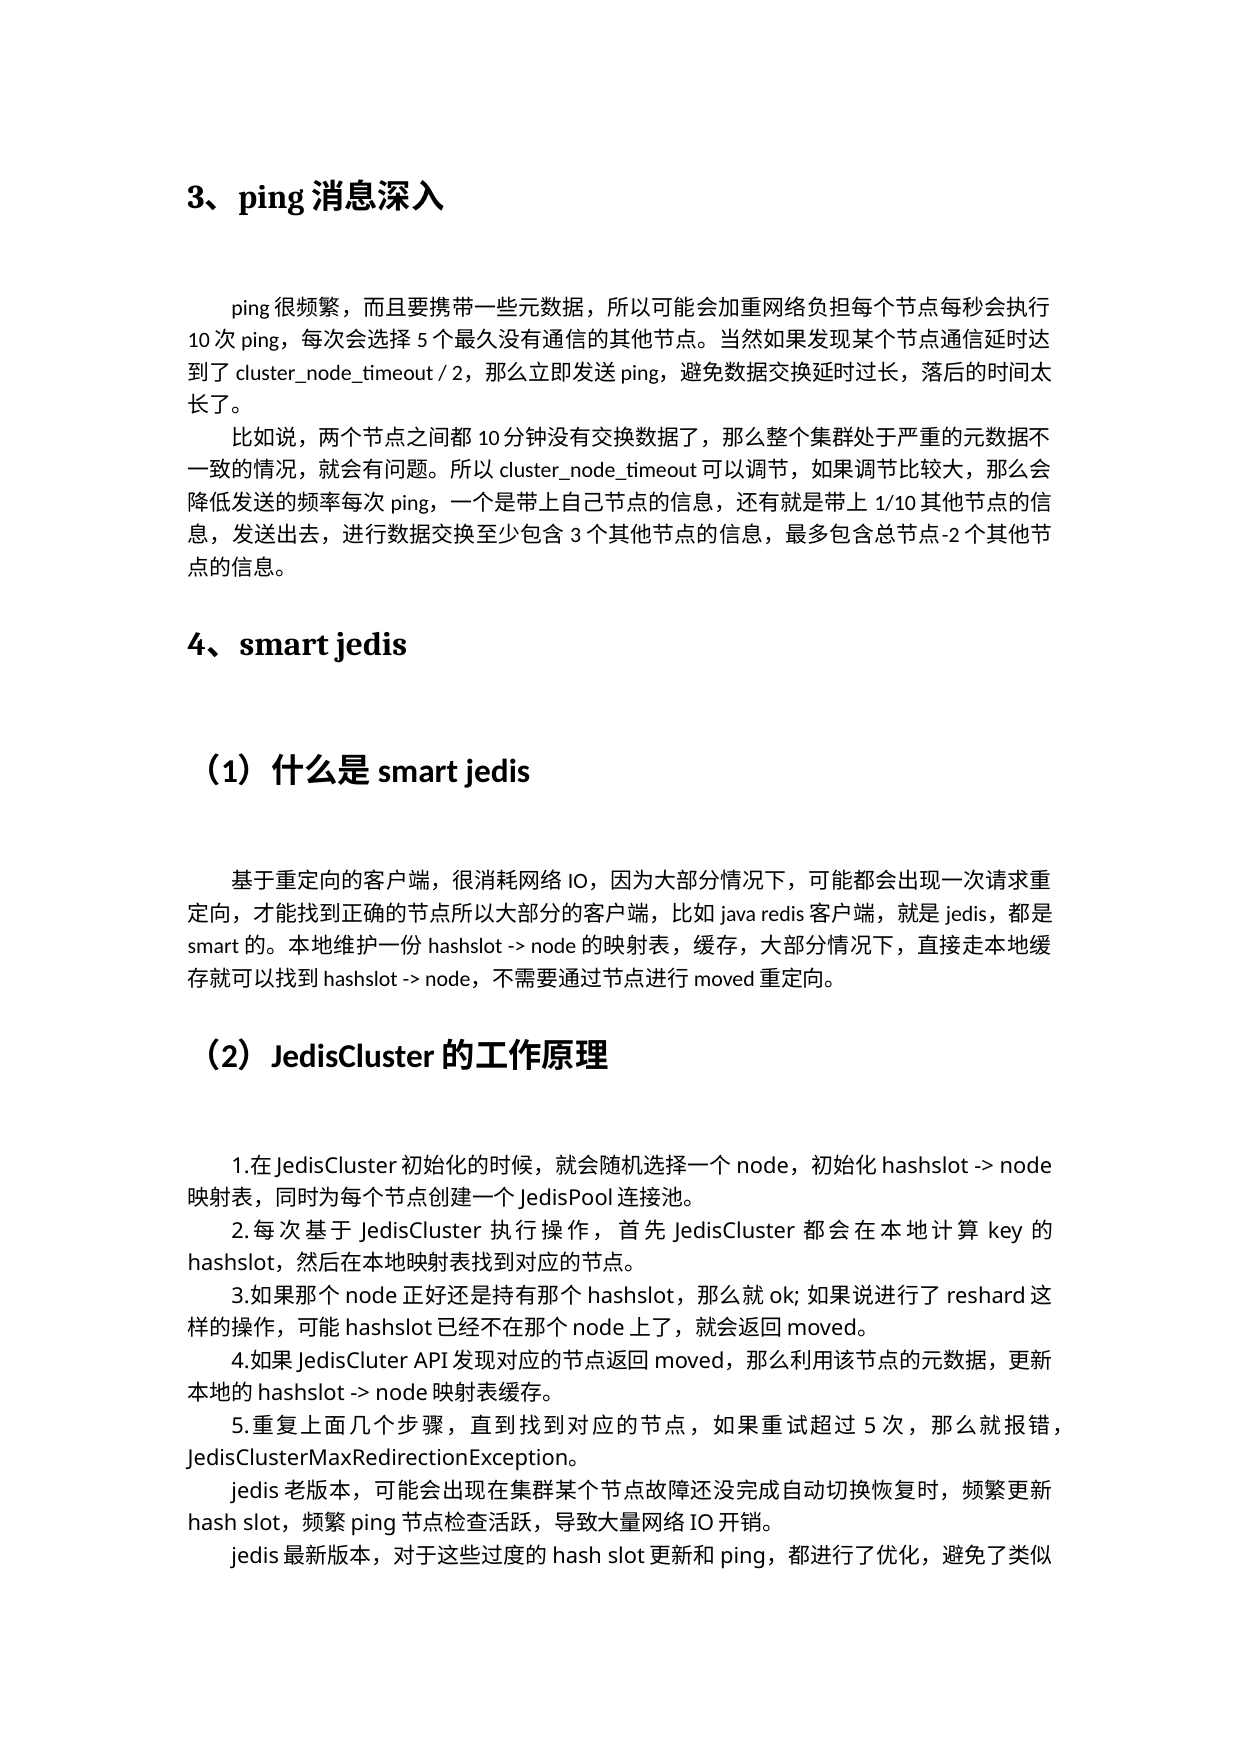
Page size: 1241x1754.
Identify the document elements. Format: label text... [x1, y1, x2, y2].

subtitle （2）JedisCluster的工作原理 [187, 1020, 1053, 1085]
text 4.如果JedisCluter API发现对应的节点返回moved，那么利用该节点的元数据，更新本地的hashslot -> node映射表缓存。 [187, 1342, 1053, 1407]
text 1.在JedisCluster初始化的时候，就会随机选择一个node，初始化hashslot -> node映射表，同时为每个节点创建一个JedisPool连接池。 [187, 1147, 1053, 1212]
text 3.如果那个node正好还是持有那个hashslot，那么就ok; 如果说进行了reshard这样的操作，可能hashslot已经不在那个node上了，就会返回moved。 [187, 1277, 1053, 1342]
subtitle 3、ping消息深入 [187, 162, 1053, 227]
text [187, 1537, 1053, 1570]
subtitle （1）什么是smart jedis [187, 736, 1053, 801]
text 基于重定向的客户端，很消耗网络IO，因为大部分情况下，可能都会出现一次请求重定向，才能找到正确的节点所以大部分的客户端，比如java redis客户端，就是jedis，都是smart的。本地维护一份hashslot -> node的映射表，缓存，大部分情况下，直接走本地缓存就可以找到hashslot -> node，不需要通过节点进行moved重定向。 [187, 863, 1053, 993]
text 2.每次基于JedisCluster执行操作，首先JedisCluster都会在本地计算key的hashslot，然后在本地映射表找到对应的节点。 [187, 1212, 1053, 1277]
subtitle 4、smart jedis [187, 609, 1053, 674]
text 5.重复上面几个步骤，直到找到对应的节点，如果重试超过5次，那么就报错，JedisClusterMaxRedirectionException。 [187, 1407, 1053, 1472]
text ping很频繁，而且要携带一些元数据，所以可能会加重网络负担每个节点每秒会执行10次ping，每次会选择5个最久没有通信的其他节点。当然如果发现某个节点通信延时达到了cluster_node_timeout / 2，那么立即发送ping，避免数据交换延时过长，落后的时间太长了。 [187, 289, 1053, 419]
text 比如说，两个节点之间都10分钟没有交换数据了，那么整个集群处于严重的元数据不一致的情况，就会有问题。所以cluster_node_timeout可以调节，如果调节比较大，那么会降低发送的频率每次ping，一个是带上自己节点的信息，还有就是带上1/10其他节点的信息，发送出去，进行数据交换至少包含3个其他节点的信息，最多包含总节点-2个其他节点的信息。 [187, 419, 1053, 582]
text jedis老版本，可能会出现在集群某个节点故障还没完成自动切换恢复时，频繁更新hash slot，频繁ping节点检查活跃，导致大量网络IO开销。 [187, 1472, 1053, 1537]
